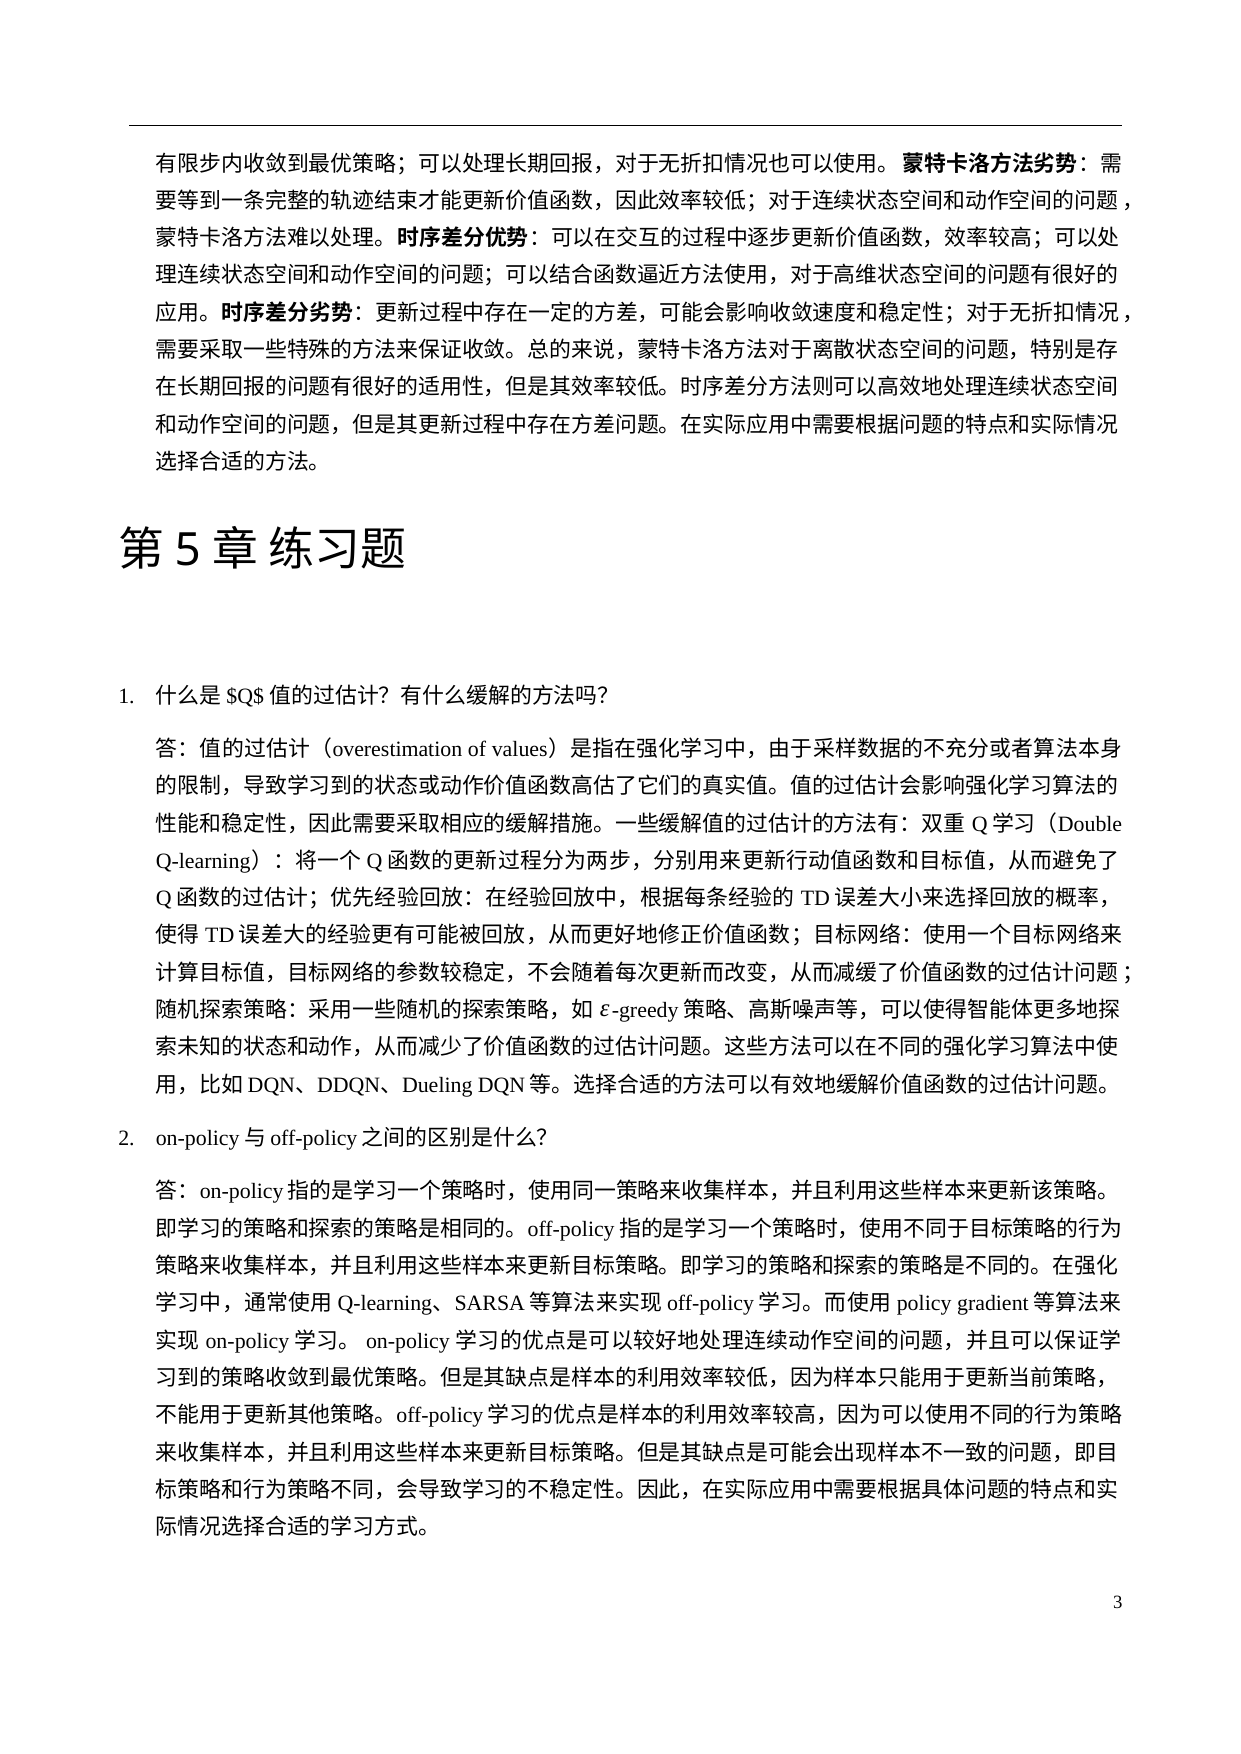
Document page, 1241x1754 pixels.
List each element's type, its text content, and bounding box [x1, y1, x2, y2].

subtitle 第 5 章 练习题 [118, 497, 1122, 594]
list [156, 145, 1122, 476]
list on-policy与off-policy之间的区别是什么？ [118, 1120, 1122, 1152]
list 答：值的过估计（overestimation of values）是指在强化学习中，由于采样数据的不充分或者算法本身的限制，导致学习到的状态或动作价值函数高估了它们的真实值。值的过估计会影响强化学习算法的性能和稳定性，因此需要采取相应的缓解措施。一些缓解值的过估计的方法有：双重Q学习（Double Q-learning）：将一个Q函数的更新过程分为两步，分别用来更新行动值函数和目标值，从而避免了Q函数的过估计；优先经验回放：在经验回放中，根据每条经验的TD误差大小来选择回放的概率，使得 TD误差大的经验更有可能被回放，从而更好地修正价值函数；目标网络：使用一个目标网络来计算目标值，目标网络的参数较稳定，不会随着每次更新而改变，从而减缓了价值函数的过估计问题；随机探索策略：采用一些随机的探索策略，如 -greedy策略、高斯噪声等，可以使得智能体更多地探索未知的状态和动作，从而减少了价值函数的过估计问题。这些方法可以在不同的强化学习算法中使用，比如DQN、DDQN、Dueling DQN等。选择合适的方法可以有效地缓解价值函数的过估计问题。 [156, 731, 1122, 1099]
list 答：on-policy指的是学习一个策略时，使用同一策略来收集样本，并且利用这些样本来更新该策略。即学习的策略和探索的策略是相同的。off-policy指的是学习一个策略时，使用不同于目标策略的行为策略来收集样本，并且利用这些样本来更新目标策略。即学习的策略和探索的策略是不同的。在强化学习中，通常使用Q-learning、SARSA等算法来实现off-policy学习。而使用 policy gradient等算法来实现 on-policy学习。 on-policy 学习的优点是可以较好地处理连续动作空间的问题，并且可以保证学习到的策略收敛到最优策略。但是其缺点是样本的利用效率较低，因为样本只能用于更新当前策略，不能用于更新其他策略。off-policy学习的优点是样本的利用效率较高，因为可以使用不同的行为策略来收集样本，并且利用这些样本来更新目标策略。但是其缺点是可能会出现样本不一致的问题，即目标策略和行为策略不同，会导致学习的不稳定性。因此，在实际应用中需要根据具体问题的特点和实际情况选择合适的学习方式。 [156, 1173, 1122, 1541]
list 什么是 $Q$ 值的过估计？有什么缓解的方法吗？ [118, 677, 1122, 710]
